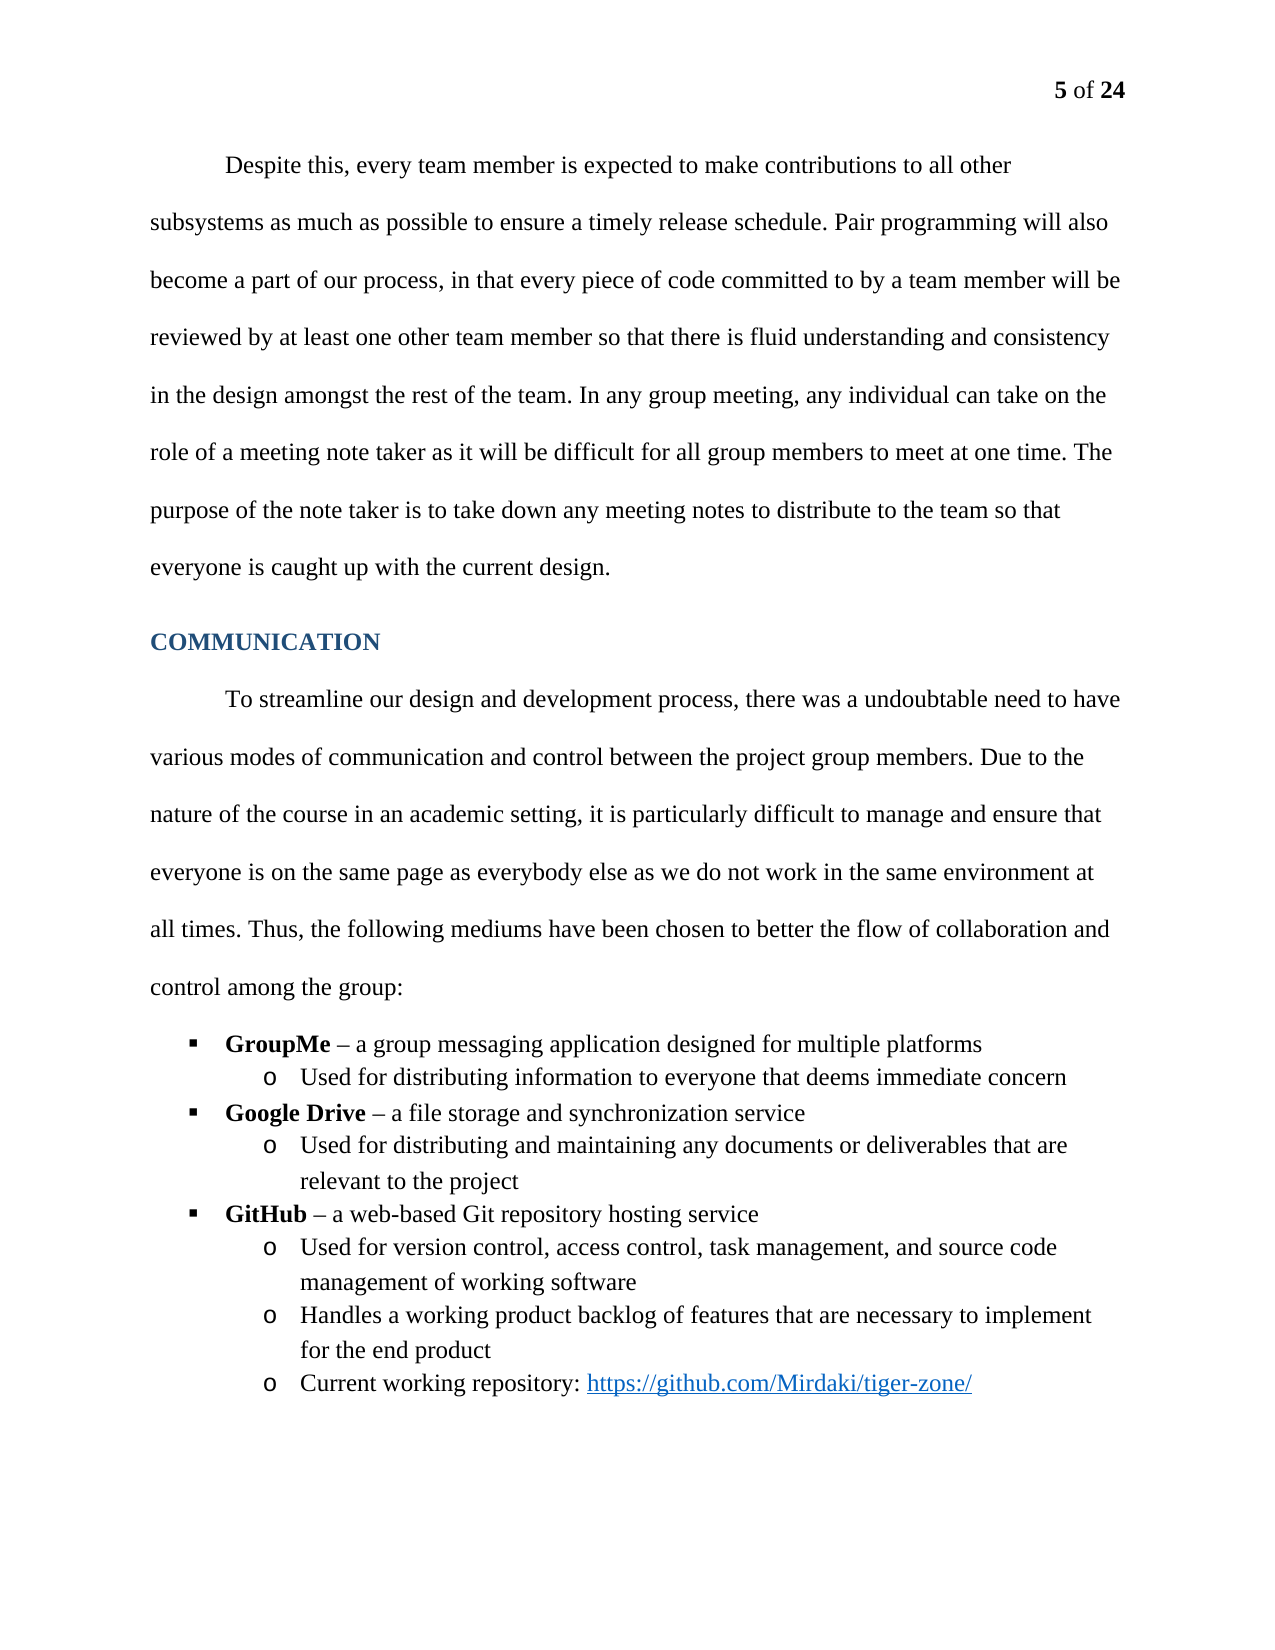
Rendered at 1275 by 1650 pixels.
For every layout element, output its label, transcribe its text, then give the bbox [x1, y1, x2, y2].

list GroupMe – a group messaging application designed for multiple platforms [187, 1029, 1125, 1058]
subtitle COMMUNICATION [150, 627, 1125, 655]
text To streamline our design and development process, there was a undoubtable need to have various modes of communication and control between the project group members. Due to the nature of the course in an academic setting, it is particularly difficult to manage and ensure that everyone is on the same page as everybody else as we do not work in the same environment at all times. Thus, the following mediums have been chosen to better the flow of collaboration and control among the group: [150, 684, 1125, 1000]
list Google Drive – a file storage and synchronization service [187, 1098, 1125, 1126]
list Current working repository: https://github.com/Mirdaki/tiger-zone/ [262, 1368, 1125, 1399]
list Used for version control, access control, task management, and source code management of working software [262, 1232, 1125, 1296]
text Despite this, every team member is expected to make contributions to all other subsystems as much as possible to ensure a timely release schedule. Pair programming will also become a part of our process, in that every piece of code committed to by a team member will be reviewed by at least one other team member so that there is fluid understanding and consistency in the design amongst the rest of the team. In any group meeting, any individual can take on the role of a meeting note taker as it will be difficult for all group members to meet at one time. The purpose of the note taker is to take down any meeting notes to distribute to the team so that everyone is caught up with the current design. [150, 150, 1125, 581]
list Used for distributing and maintaining any documents or deliverables that are relevant to the project [262, 1131, 1125, 1194]
list GitHub – a web-based Git repository hosting service [187, 1199, 1125, 1227]
list Handles a working product backlog of features that are necessary to implement for the end product [262, 1300, 1125, 1364]
list Used for distributing information to everyone that deems immediate concern [262, 1062, 1125, 1093]
